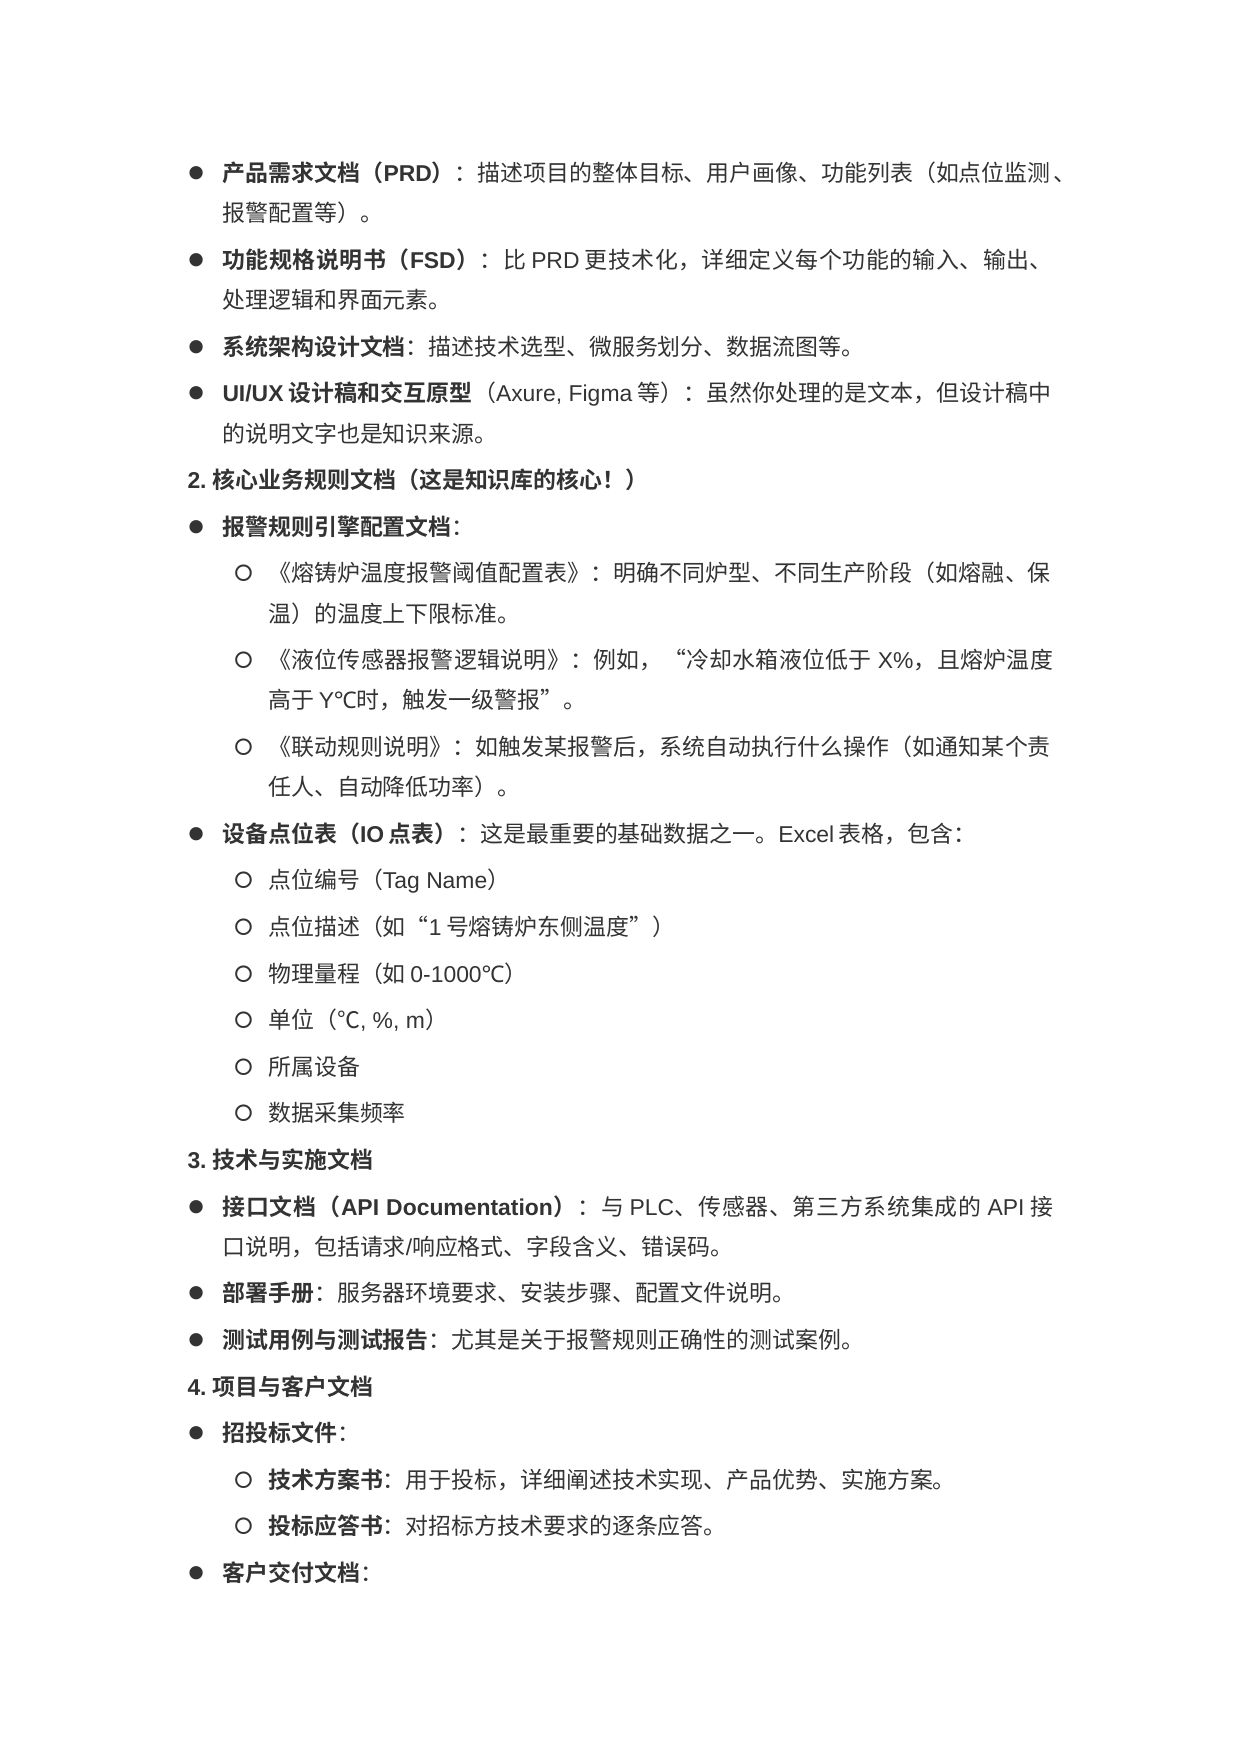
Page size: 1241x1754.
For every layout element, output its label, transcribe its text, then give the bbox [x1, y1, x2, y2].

list 单位（℃, %, m） [233, 998, 1053, 1039]
list 功能规格说明书（FSD）：比PRD更技术化，详细定义每个功能的输入、输出、处理逻辑和界面元素。 [187, 238, 1053, 319]
text 4. 项目与客户文档 [187, 1365, 1053, 1405]
list 部署手册：服务器环境要求、安装步骤、配置文件说明。 [187, 1272, 1053, 1312]
list UI/UX设计稿和交互原型（Axure, Figma等）：虽然你处理的是文本，但设计稿中的说明文字也是知识来源。 [187, 372, 1053, 452]
list 《联动规则说明》：如触发某报警后，系统自动执行什么操作（如通知某个责任人、自动降低功率）。 [233, 725, 1053, 806]
list 设备点位表（IO点表）：这是最重要的基础数据之一。Excel表格，包含： [187, 812, 1053, 853]
list 《熔铸炉温度报警阈值配置表》：明确不同炉型、不同生产阶段（如熔融、保温）的温度上下限标准。 [233, 552, 1053, 632]
list 点位描述（如“1号熔铸炉东侧温度”） [233, 905, 1053, 946]
list 报警规则引擎配置文档： [187, 505, 1053, 545]
list 接口文档（API Documentation）：与PLC、传感器、第三方系统集成的API接口说明，包括请求/响应格式、字段含义、错误码。 [187, 1185, 1053, 1265]
list 《液位传感器报警逻辑说明》：例如，“冷却水箱液位低于X%，且熔炉温度高于Y℃时，触发一级警报”。 [233, 638, 1053, 719]
list 测试用例与测试报告：尤其是关于报警规则正确性的测试案例。 [187, 1318, 1053, 1358]
list 系统架构设计文档：描述技术选型、微服务划分、数据流图等。 [187, 325, 1053, 365]
list 技术方案书：用于投标，详细阐述技术实现、产品优势、实施方案。 [233, 1458, 1053, 1498]
list 物理量程（如0-1000℃） [233, 952, 1053, 992]
list 点位编号（Tag Name） [233, 859, 1053, 899]
list 所属设备 [233, 1045, 1053, 1085]
text 3. 技术与实施文档 [187, 1138, 1053, 1178]
list 招投标文件： [187, 1411, 1053, 1452]
list 产品需求文档（PRD）：描述项目的整体目标、用户画像、功能列表（如点位监测、报警配置等）。 [187, 151, 1053, 232]
list 客户交付文档： [187, 1551, 1053, 1591]
list 投标应答书：对招标方技术要求的逐条应答。 [233, 1504, 1053, 1545]
list 数据采集频率 [233, 1092, 1053, 1132]
text 2. 核心业务规则文档（这是知识库的核心！） [187, 458, 1053, 499]
